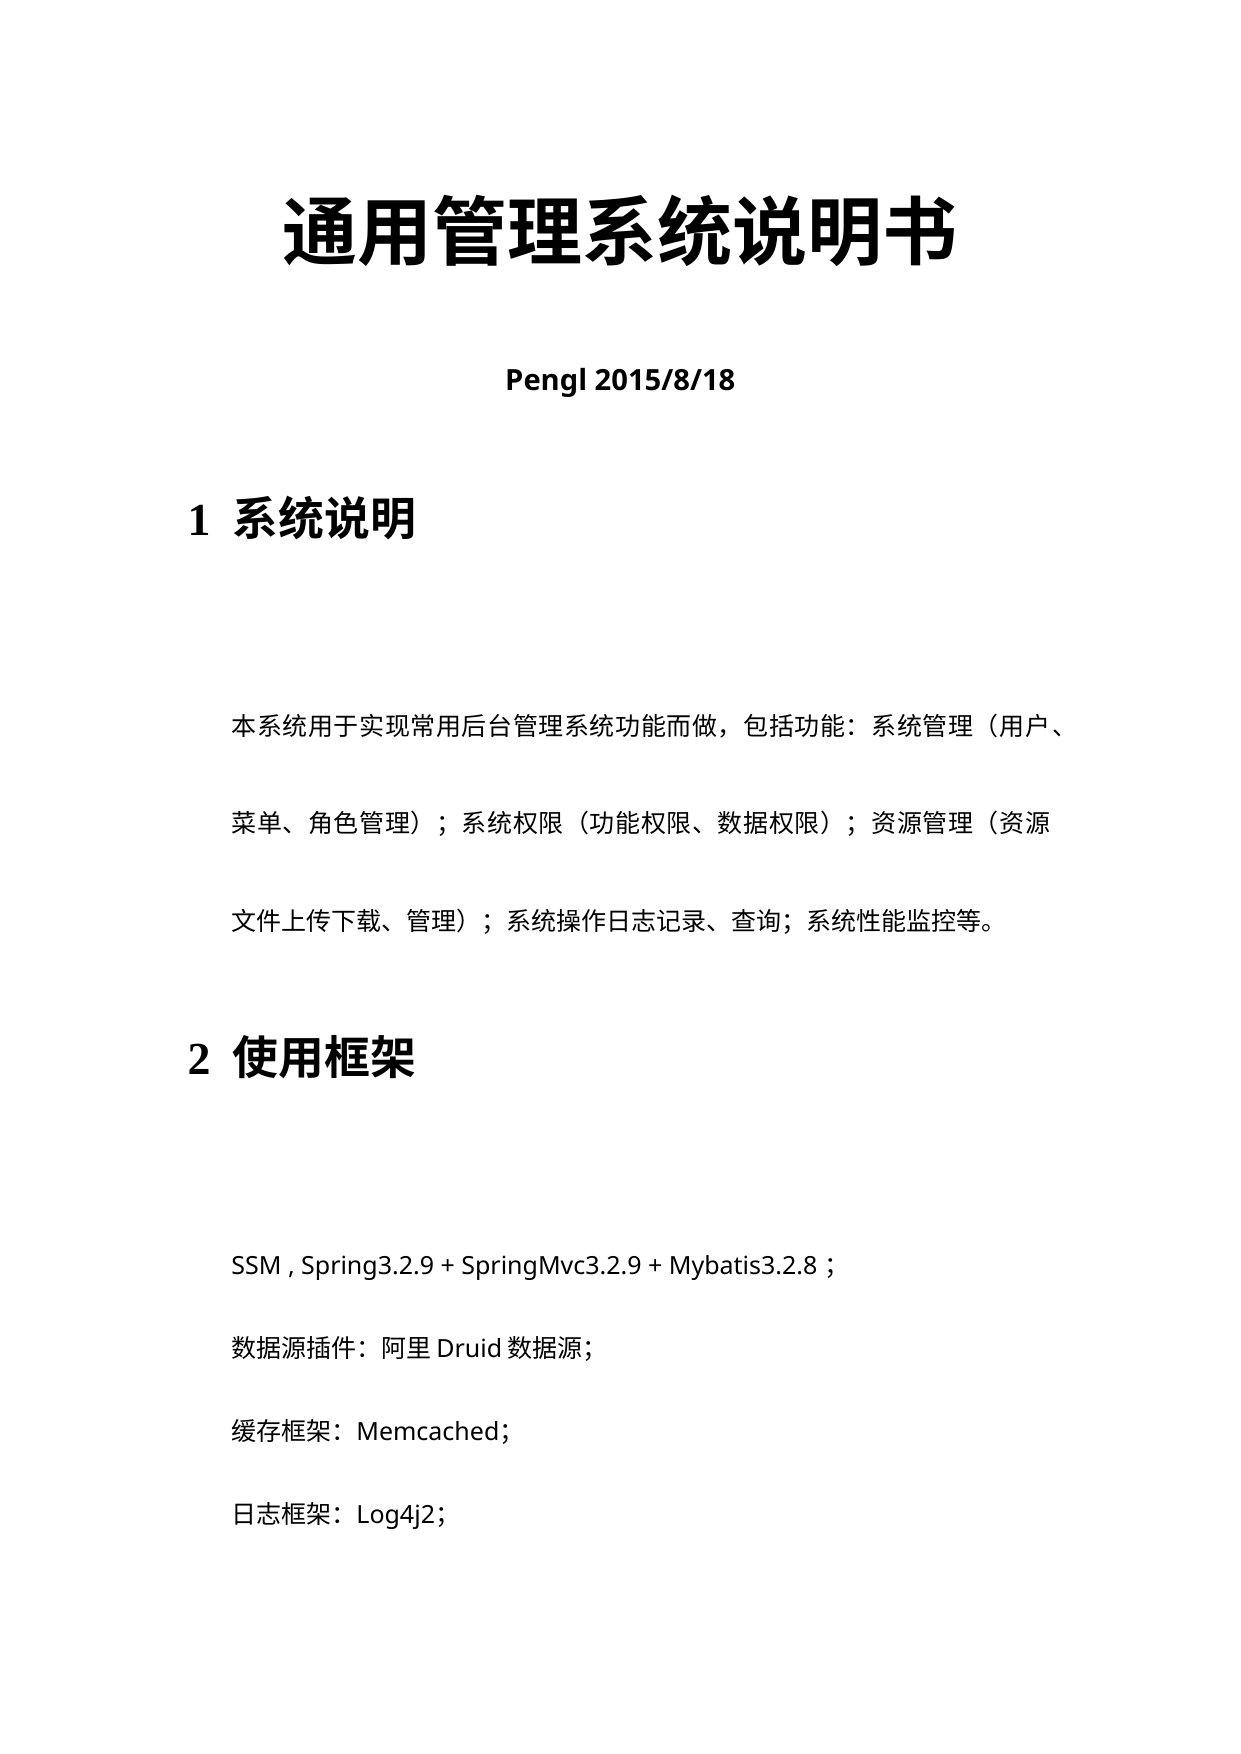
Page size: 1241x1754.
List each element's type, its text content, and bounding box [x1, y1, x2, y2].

text Pengl 2015/8/18 [187, 346, 1053, 411]
subtitle 系统说明 [187, 466, 1053, 564]
text 通用管理系统说明书 [187, 162, 1053, 292]
subtitle 使用框架 [187, 1005, 1053, 1103]
text 数据源插件：阿里Druid数据源； [231, 1314, 1053, 1379]
text 缓存框架：Memcached； [231, 1397, 1053, 1462]
text SSM , Spring3.2.9 + SpringMvc3.2.9 + Mybatis3.2.8 ； [231, 1231, 1053, 1296]
text 本系统用于实现常用后台管理系统功能而做，包括功能：系统管理（用户、菜单、角色管理）；系统权限（功能权限、数据权限）；资源管理（资源文件上传下载、管理）；系统操作日志记录、查询；系统性能监控等。 [231, 692, 1053, 952]
text 日志框架：Log4j2； [231, 1480, 1053, 1545]
